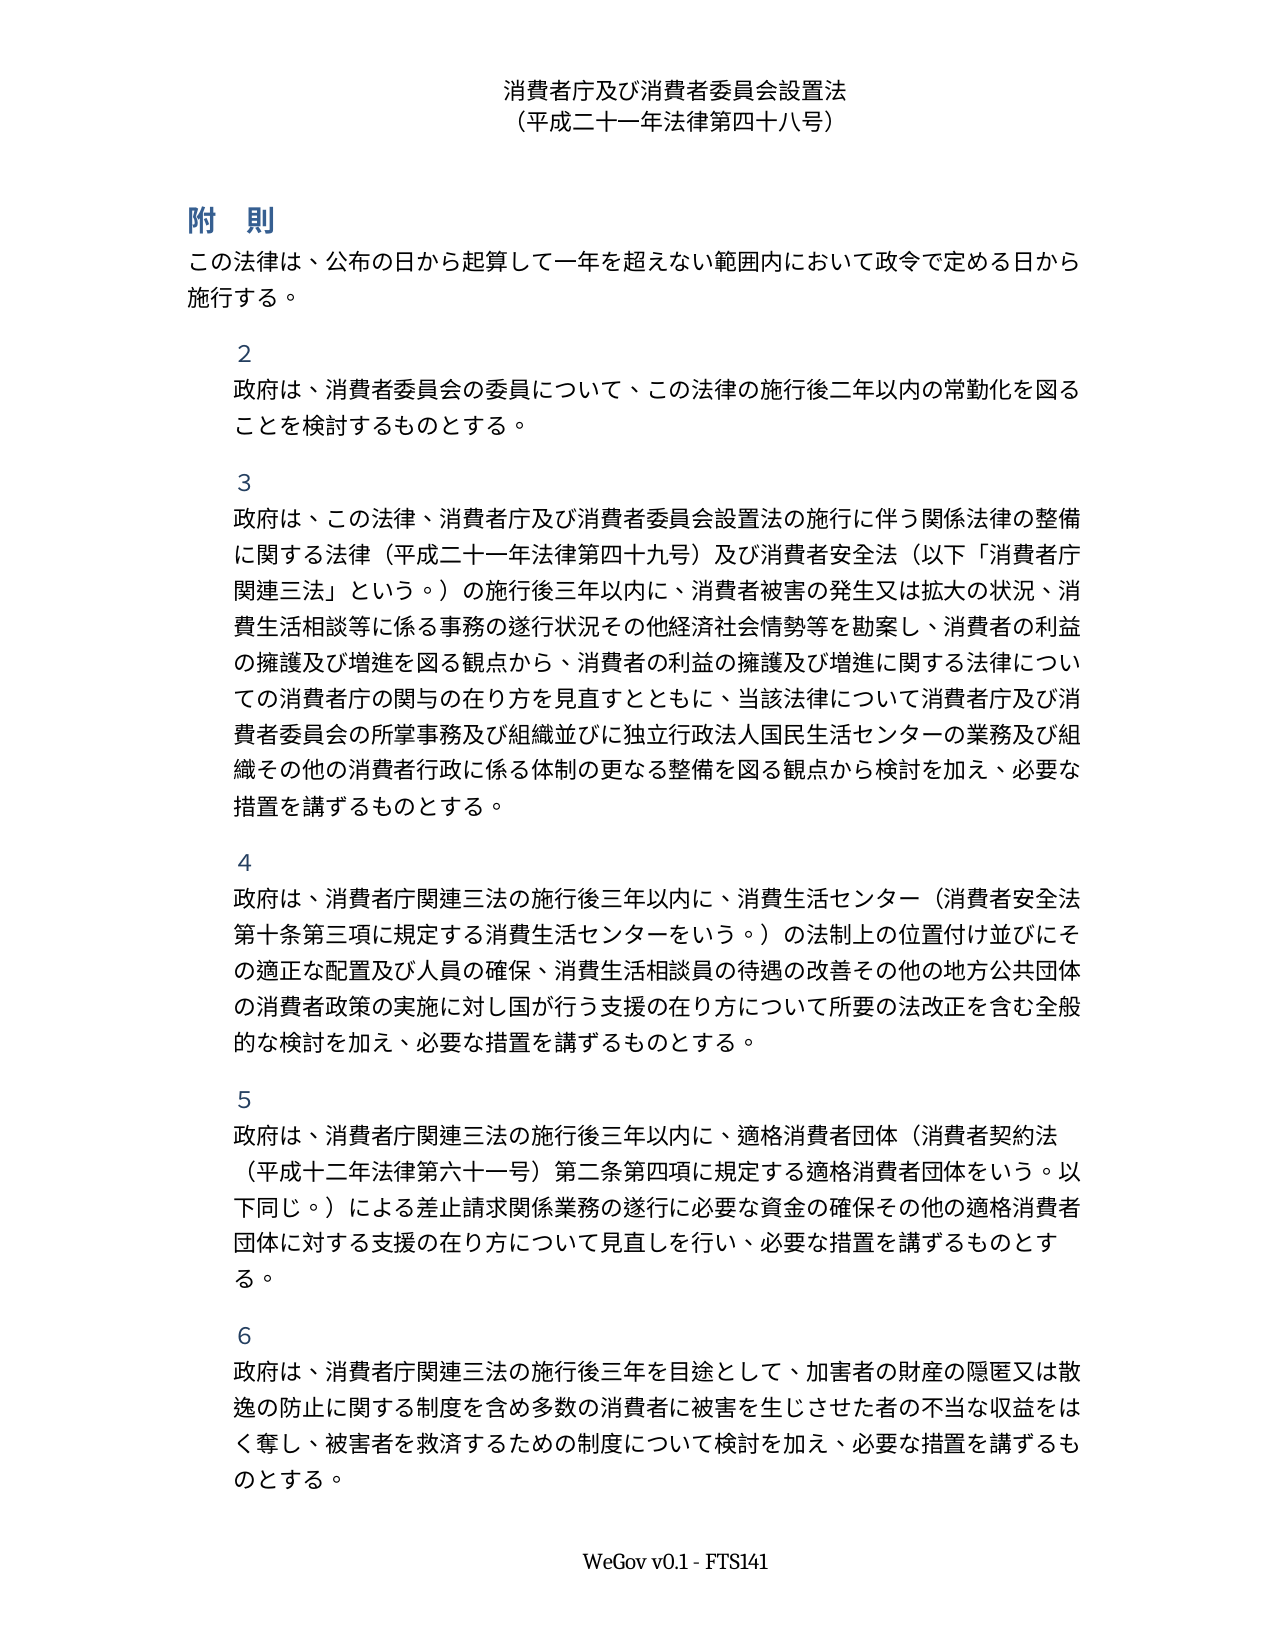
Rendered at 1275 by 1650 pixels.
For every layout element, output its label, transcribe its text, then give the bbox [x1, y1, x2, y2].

text 政府は、消費者庁関連三法の施行後三年以内に、適格消費者団体（消費者契約法（平成十二年法律第六十一号）第二条第四項に規定する適格消費者団体をいう。以下同じ。）による差止請求関係業務の遂行に必要な資金の確保その他の適格消費者団体に対する支援の在り方について見直しを行い、必要な措置を講ずるものとする。 [233, 1119, 1087, 1294]
text この法律は、公布の日から起算して一年を超えない範囲内において政令で定める日から施行する。 [187, 246, 1087, 313]
subtitle ３ [233, 467, 1087, 498]
subtitle ２ [233, 338, 1087, 369]
subtitle ６ [233, 1320, 1087, 1351]
text 政府は、消費者庁関連三法の施行後三年以内に、消費生活センター（消費者安全法第十条第三項に規定する消費生活センターをいう。）の法制上の位置付け並びにその適正な配置及び人員の確保、消費生活相談員の待遇の改善その他の地方公共団体の消費者政策の実施に対し国が行う支援の在り方について所要の法改正を含む全般的な検討を加え、必要な措置を講ずるものとする。 [233, 883, 1087, 1058]
subtitle ４ [233, 847, 1087, 878]
text 政府は、消費者委員会の委員について、この法律の施行後二年以内の常勤化を図ることを検討するものとする。 [233, 374, 1087, 441]
text 政府は、この法律、消費者庁及び消費者委員会設置法の施行に伴う関係法律の整備に関する法律（平成二十一年法律第四十九号）及び消費者安全法（以下「消費者庁関連三法」という。）の施行後三年以内に、消費者被害の発生又は拡大の状況、消費生活相談等に係る事務の遂行状況その他経済社会情勢等を勘案し、消費者の利益の擁護及び増進を図る観点から、消費者の利益の擁護及び増進に関する法律についての消費者庁の関与の在り方を見直すとともに、当該法律について消費者庁及び消費者委員会の所掌事務及び組織並びに独立行政法人国民生活センターの業務及び組織その他の消費者行政に係る体制の更なる整備を図る観点から検討を加え、必要な措置を講ずるものとする。 [233, 503, 1087, 822]
subtitle 附 則 [187, 200, 1087, 240]
subtitle ５ [233, 1084, 1087, 1115]
text 政府は、消費者庁関連三法の施行後三年を目途として、加害者の財産の隠匿又は散逸の防止に関する制度を含め多数の消費者に被害を生じさせた者の不当な収益をはく奪し、被害者を救済するための制度について検討を加え、必要な措置を講ずるものとする。 [233, 1356, 1087, 1495]
